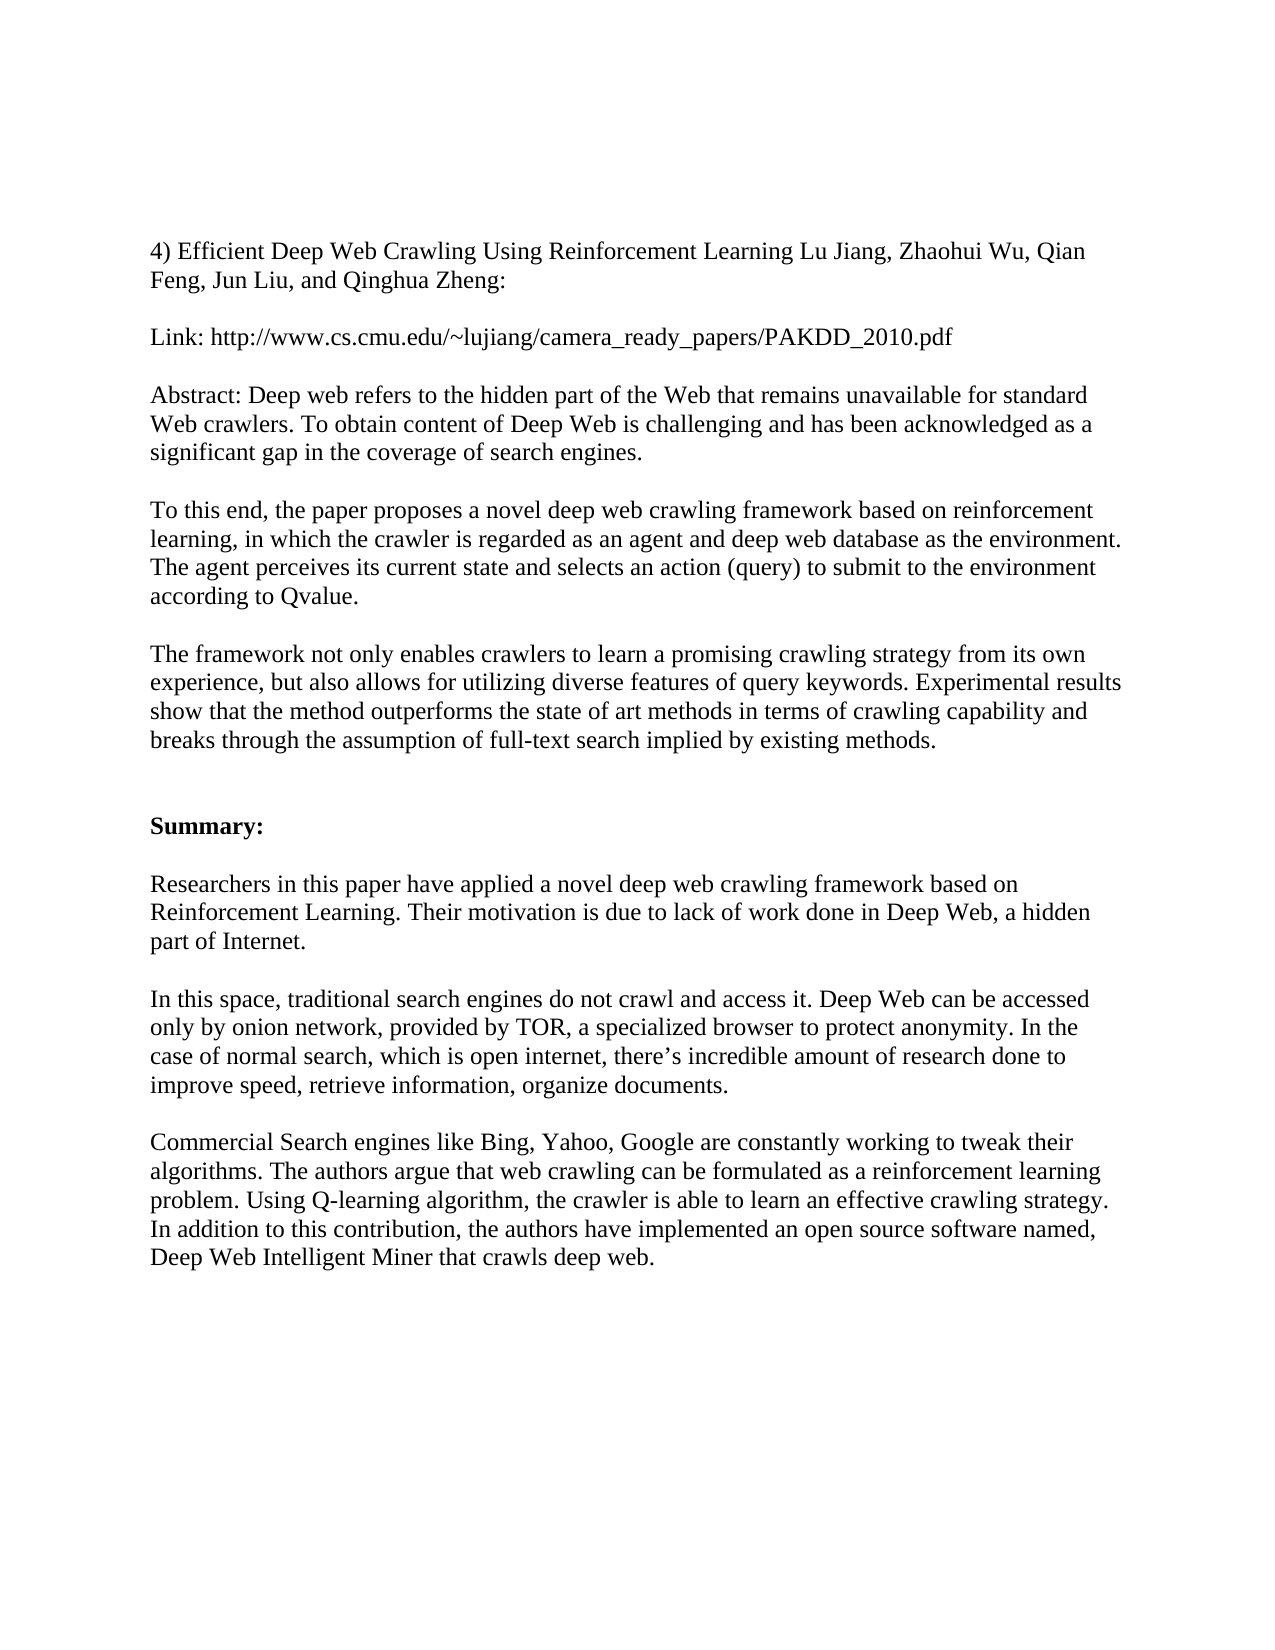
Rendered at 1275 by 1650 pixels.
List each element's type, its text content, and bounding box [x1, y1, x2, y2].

text Commercial Search engines like Bing, Yahoo, Google are constantly working to tweak their algorithms. The authors argue that web crawling can be formulated as a reinforcement learning problem. Using Q-learning algorithm, the crawler is able to learn an effective crawling strategy. In addition to this contribution, the authors have implemented an open source software named, Deep Web Intelligent Miner that crawls deep web. [150, 1127, 1125, 1271]
text The framework not only enables crawlers to learn a promising crawling strategy from its own experience, but also allows for utilizing diverse features of query keywords. Experimental results show that the method outperforms the state of art methods in terms of crawling capability and breaks through the assumption of full-text search implied by existing methods. [150, 639, 1125, 754]
text Summary: [150, 811, 1125, 840]
text In this space, traditional search engines do not crawl and access it. Deep Web can be accessed only by onion network, provided by TOR, a specialized browser to protect anonymity. In the case of normal search, which is open internet, there’s incredible amount of research done to improve speed, retrieve information, organize documents. [150, 984, 1125, 1099]
text 4) Efficient Deep Web Crawling Using Reinforcement Learning Lu Jiang, Zhaohui Wu, Qian Feng, Jun Liu, and Qinghua Zheng: [150, 236, 1125, 294]
text Abstract: Deep web refers to the hidden part of the Web that remains unavailable for standard Web crawlers. To obtain content of Deep Web is challenging and has been acknowledged as a significant gap in the coverage of search engines. [150, 380, 1125, 466]
text Link: http://www.cs.cmu.edu/~lujiang/camera_ready_papers/PAKDD_2010.pdf [150, 322, 1125, 351]
text Researchers in this paper have applied a novel deep web crawling framework based on Reinforcement Learning. Their motivation is due to lack of work done in Deep Web, a hidden part of Internet. [150, 869, 1125, 955]
text To this end, the paper proposes a novel deep web crawling framework based on reinforcement learning, in which the crawler is regarded as an agent and deep web database as the environment. The agent perceives its current state and selects an action (query) to submit to the environment according to Qvalue. [150, 495, 1125, 610]
